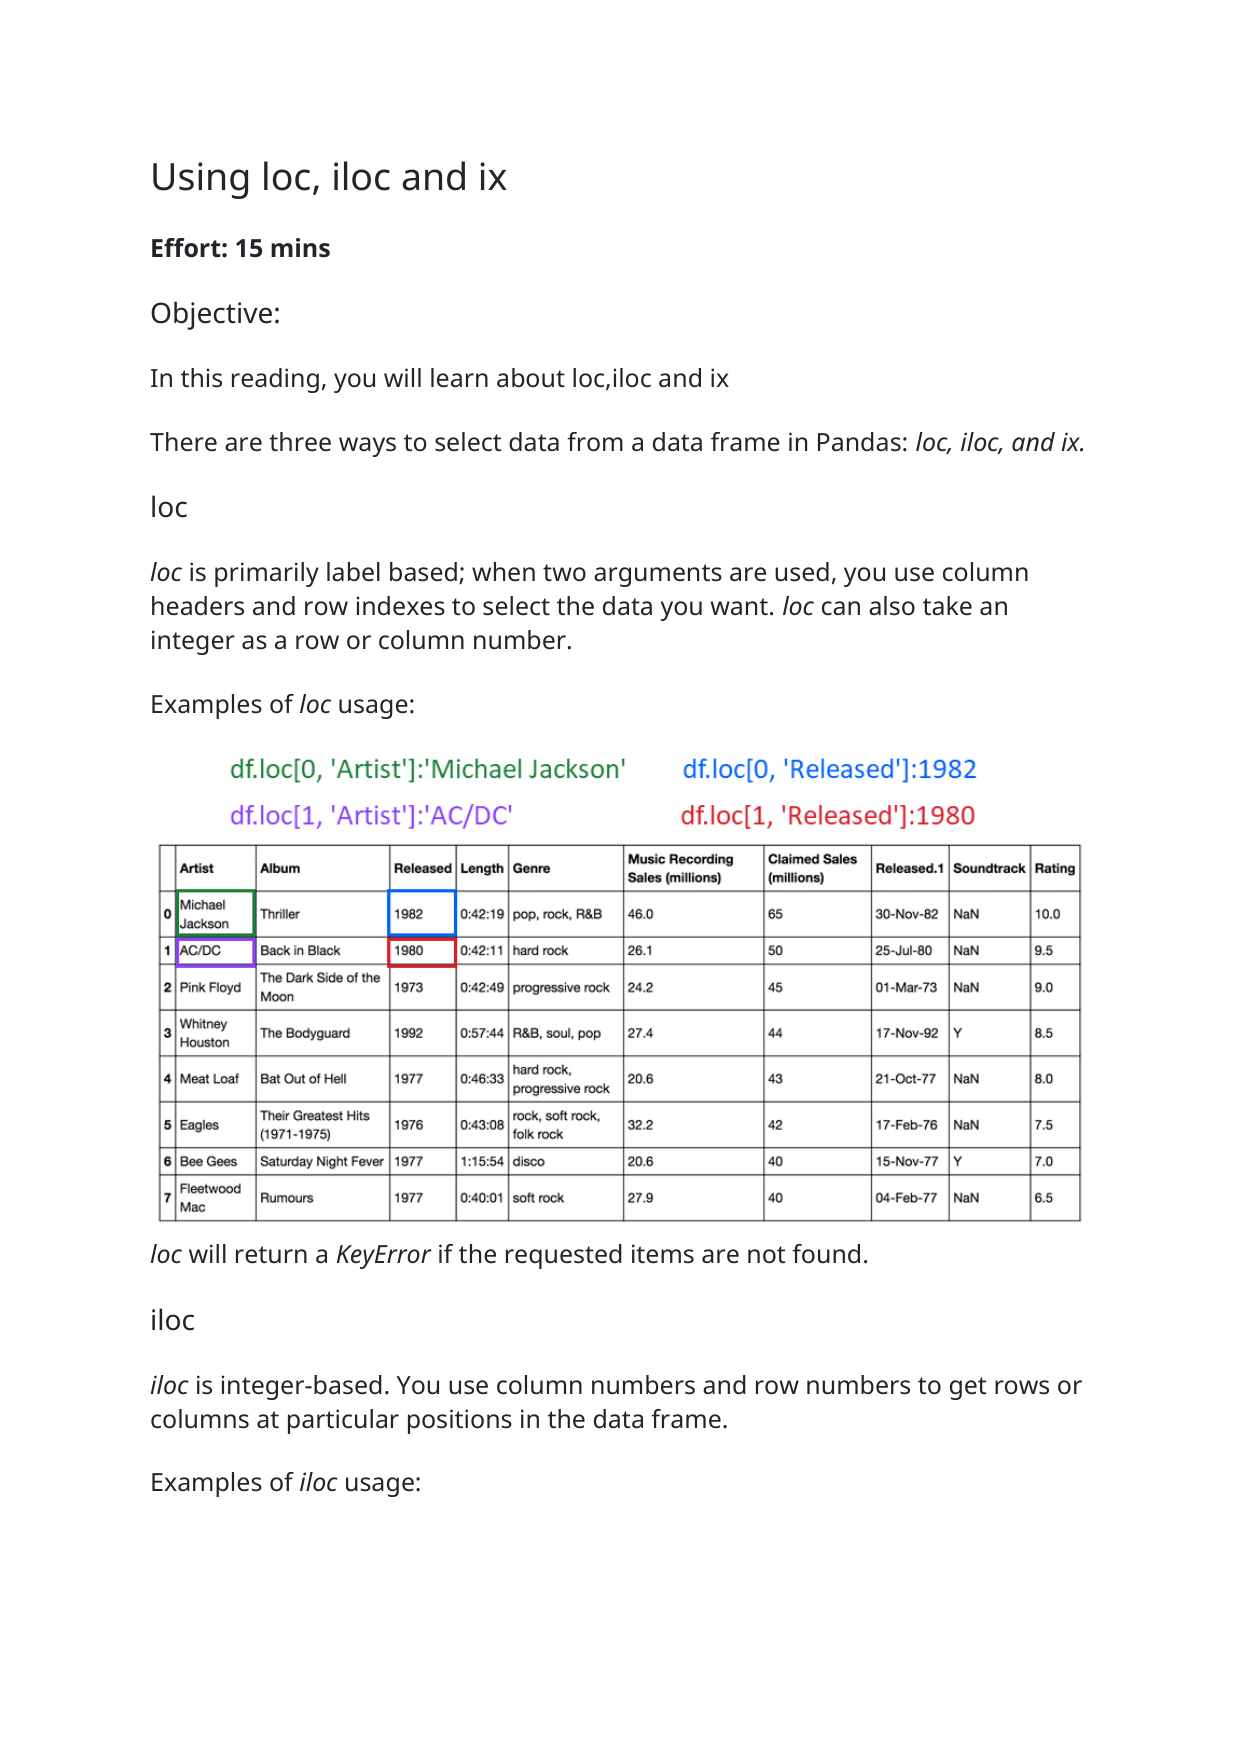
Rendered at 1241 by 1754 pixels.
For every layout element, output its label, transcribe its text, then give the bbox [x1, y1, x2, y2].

text Objective: [150, 293, 1090, 332]
text In this reading, you will learn about loc,iloc and ix [150, 361, 1090, 395]
text loc [150, 487, 1090, 526]
text loc will return a KeyError if the requested items are not found. [150, 1230, 1090, 1271]
text Examples of iloc usage: [150, 1465, 1090, 1499]
text Using loc, iloc and ix [150, 150, 1090, 201]
text loc is primarily label based; when two arguments are used, you use column headers and row indexes to select the data you want. loc can also take an integer as a row or column number. [150, 555, 1090, 657]
text Effort: 15 mins [150, 230, 1090, 264]
text iloc [150, 1300, 1090, 1339]
text Examples of loc usage: [150, 686, 1090, 720]
picture [150, 749, 1091, 1230]
text There are three ways to select data from a data frame in Pandas: loc, iloc, and ix. [150, 424, 1090, 458]
text iloc is integer-based. You use column numbers and row numbers to get rows or columns at particular positions in the data frame. [150, 1368, 1090, 1436]
